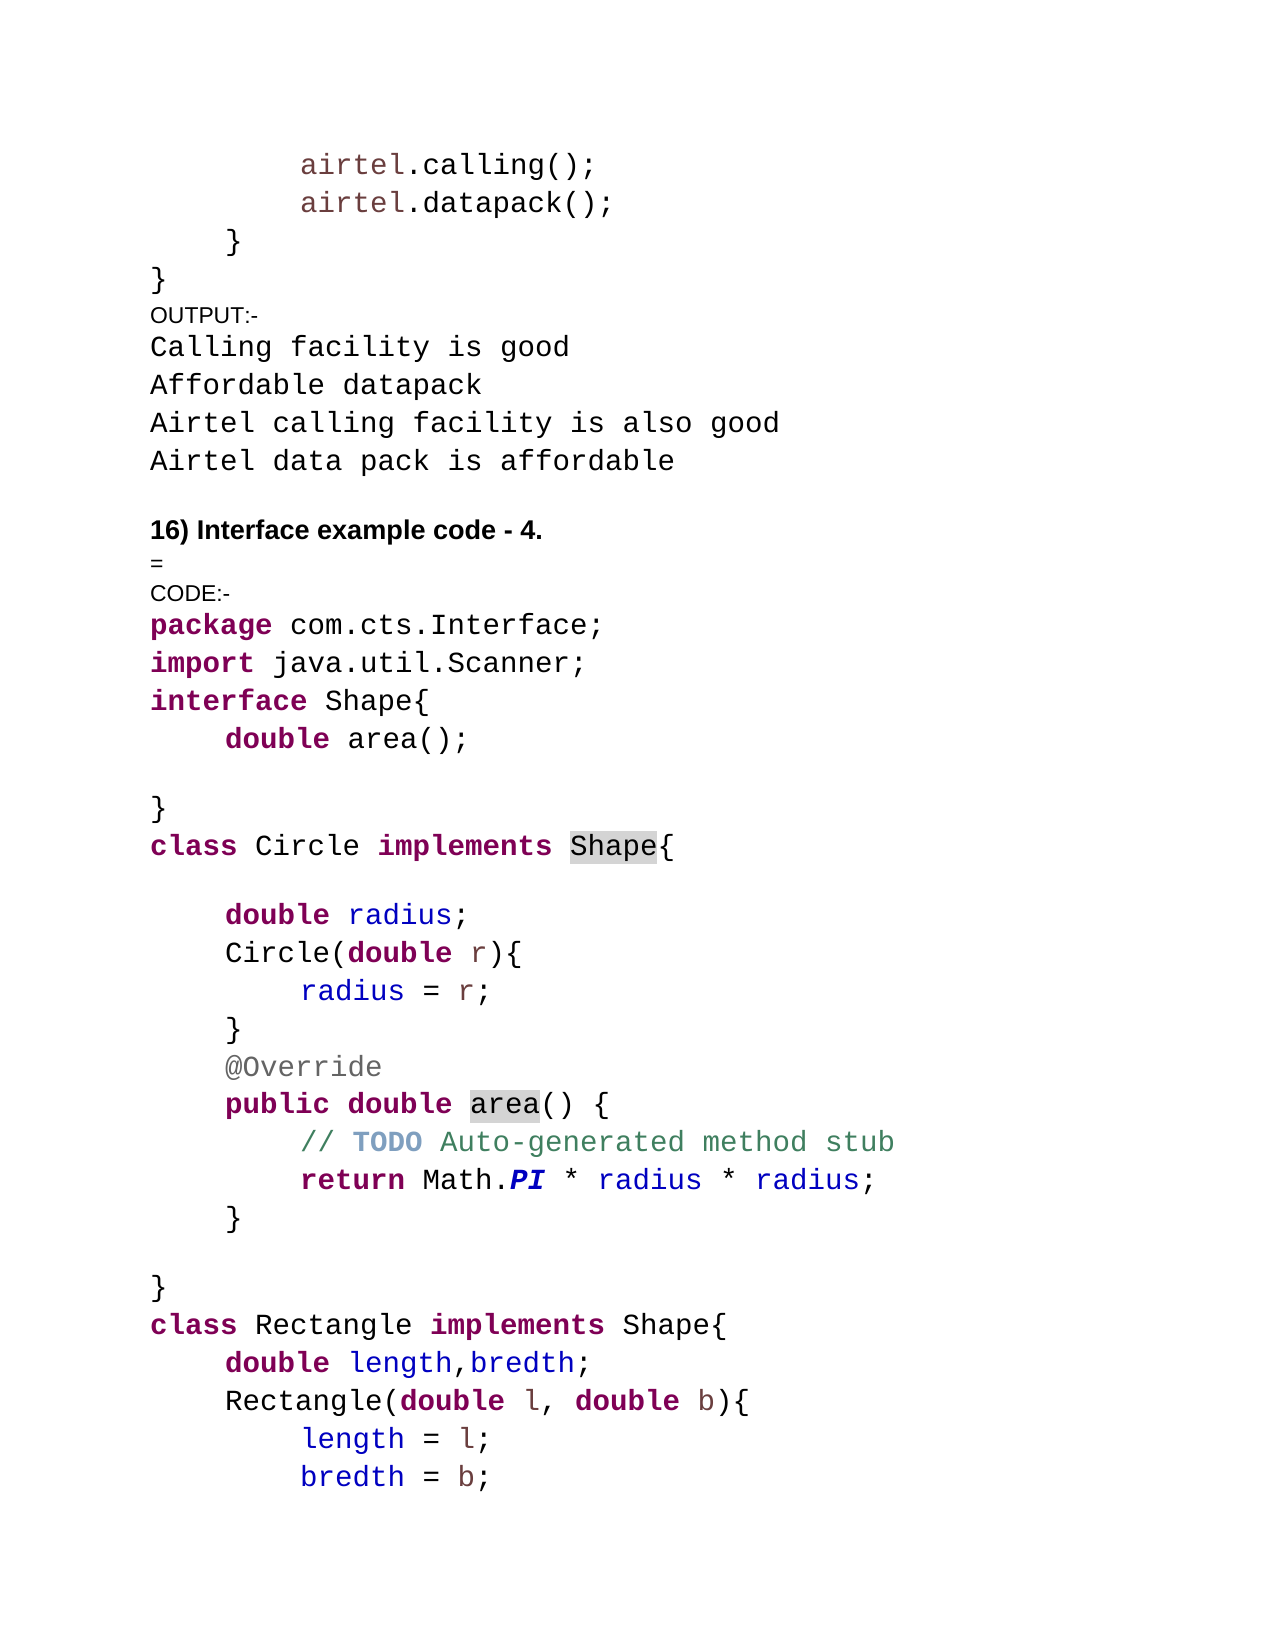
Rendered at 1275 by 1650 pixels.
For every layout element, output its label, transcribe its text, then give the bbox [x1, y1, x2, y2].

text } [150, 226, 1125, 259]
text class Circle implements Shape{ [657, 831, 1125, 864]
text Airtel data pack is affordable [150, 446, 1125, 479]
text Calling facility is good [150, 332, 1125, 365]
text } [150, 1203, 1125, 1236]
text class Rectangle implements Shape{ [150, 1311, 1125, 1343]
text OUTPUT:- [150, 302, 1125, 328]
text package com.cts.Interface; [150, 610, 1125, 643]
text CODE:- [150, 580, 1125, 606]
text interface Shape{ [150, 686, 1125, 719]
text Airtel calling facility is also good [150, 408, 1125, 441]
text Rectangle(double l, double b){ [150, 1386, 1125, 1419]
text airtel.calling(); [150, 150, 1125, 183]
text double length,bredth; [150, 1348, 1125, 1381]
text public double area() { [540, 1090, 1125, 1123]
text } [150, 1014, 1125, 1047]
text Circle(double r){ [150, 938, 1125, 971]
text = [150, 550, 1125, 576]
text public double area() { [150, 1090, 470, 1123]
text bredth = b; [150, 1462, 1125, 1495]
text 16) Interface example code - 4. [150, 514, 1125, 545]
text // TODO Auto-generated method stub [150, 1128, 1125, 1161]
text length = l; [150, 1424, 1125, 1457]
text class Circle implements Shape{ [150, 831, 570, 864]
text Affordable datapack [150, 370, 1125, 403]
text radius = r; [150, 976, 1125, 1009]
text return Math.PI * radius * radius; [150, 1166, 1125, 1198]
text airtel.datapack(); [150, 188, 1125, 221]
text double radius; [150, 900, 1125, 933]
text double area(); [150, 724, 1125, 757]
text } [150, 1273, 1125, 1306]
text import java.util.Scanner; [150, 648, 1125, 681]
text } [150, 793, 1125, 826]
text @Override [150, 1052, 1125, 1085]
text } [150, 264, 1125, 297]
